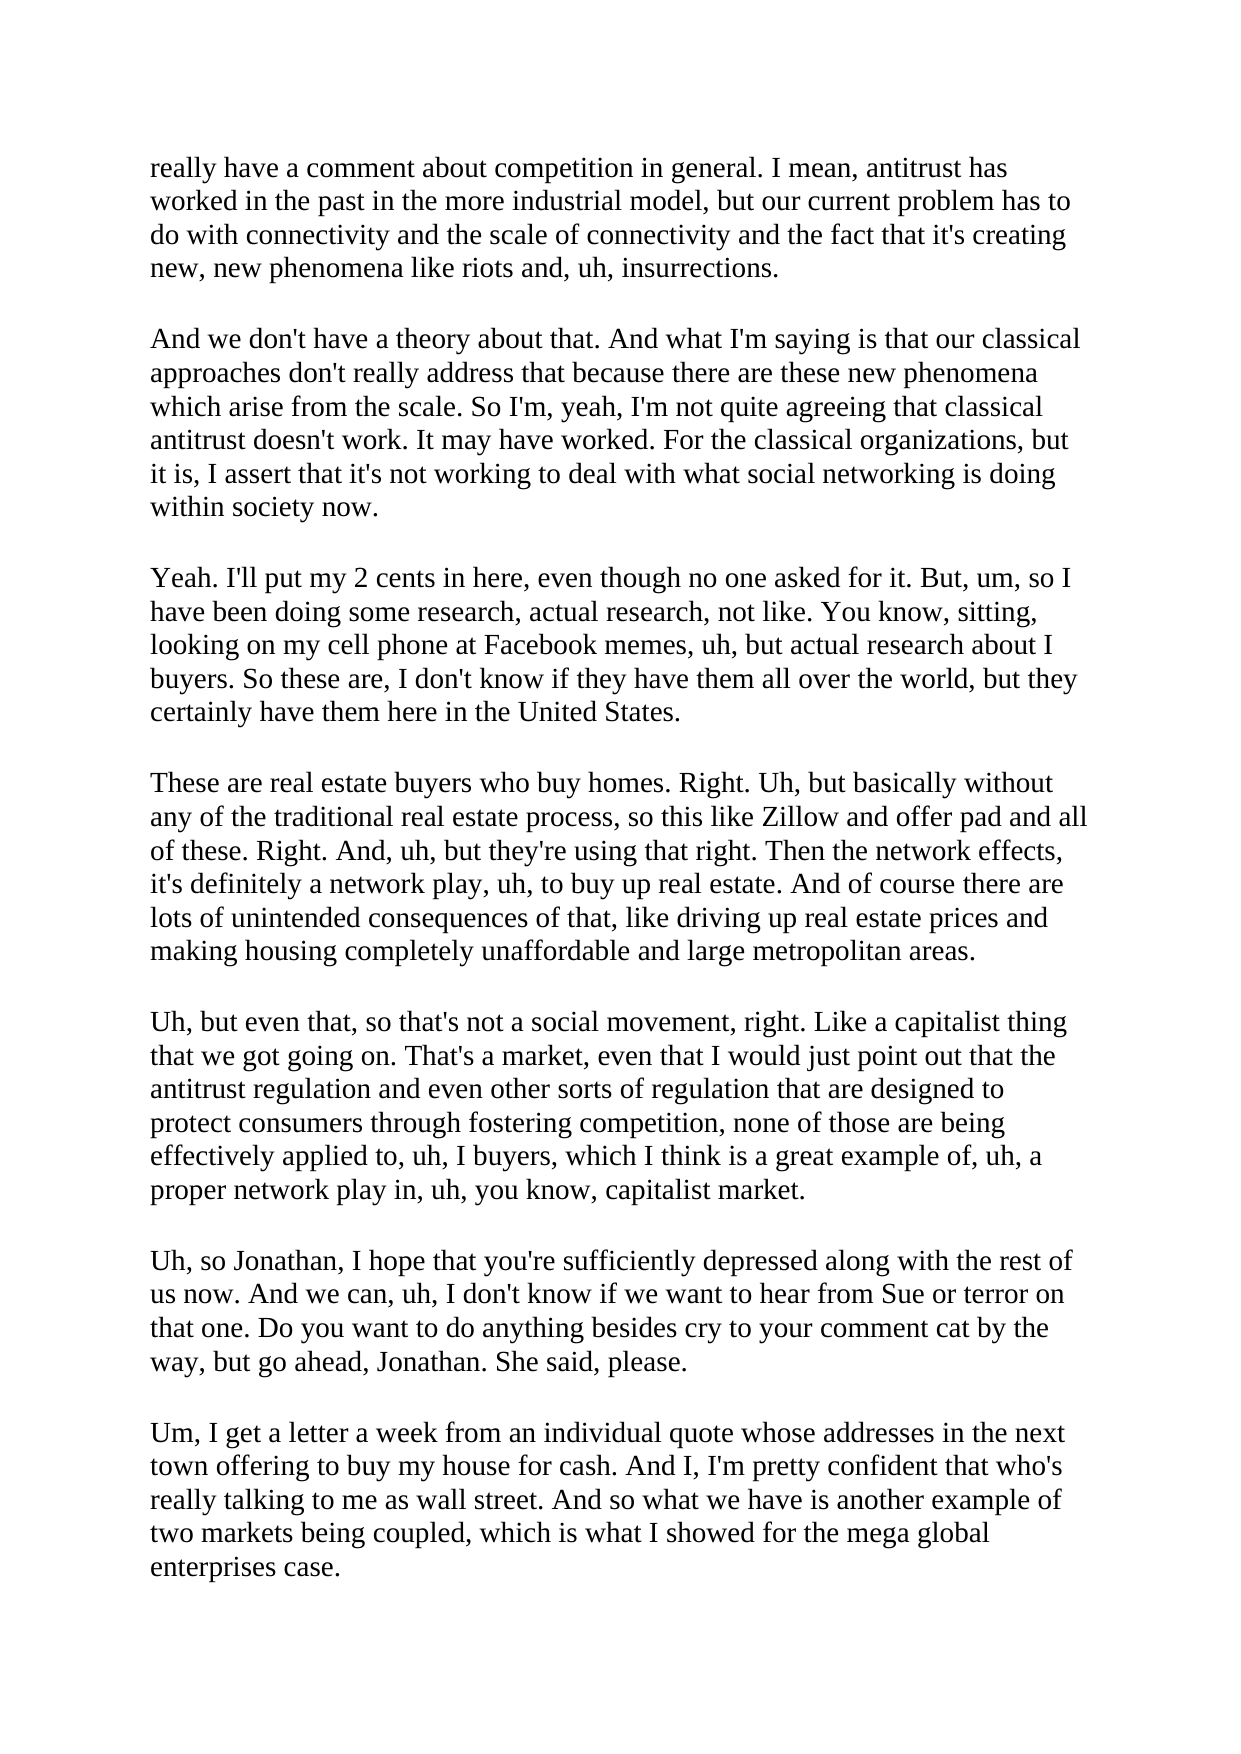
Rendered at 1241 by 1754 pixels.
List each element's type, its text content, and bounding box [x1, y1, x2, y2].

text Uh, but even that, so that's not a social movement, right. Like a capitalist thing that we got going on. That's a market, even that I would just point out that the antitrust regulation and even other sorts of regulation that are designed to protect consumers through fostering competition, none of those are being effectively applied to, uh, I buyers, which I think is a great example of, uh, a proper network play in, uh, you know, capitalist market. [150, 1004, 1090, 1206]
text Uh, so Jonathan, I hope that you're sufficiently depressed along with the rest of us now. And we can, uh, I don't know if we want to hear from Sue or terror on that one. Do you want to do anything besides cry to your comment cat by the way, but go ahead, Jonathan. She said, please. [150, 1243, 1090, 1377]
text These are real estate buyers who buy homes. Right. Uh, but basically without any of the traditional real estate process, so this like Zillow and offer pad and all of these. Right. And, uh, but they're using that right. Then the network effects, it's definitely a network play, uh, to buy up real estate. And of course there are lots of unintended consequences of that, like driving up real estate prices and making housing completely unaffordable and large metropolitan areas. [150, 766, 1090, 967]
text Yeah. I'll put my 2 cents in here, even though no one asked for it. But, um, so I have been doing some research, actual research, not like. You know, sitting, looking on my cell phone at Facebook memes, uh, but actual research about I buyers. So these are, I don't know if they have them all over the world, but they certainly have them here in the United States. [150, 560, 1090, 728]
text Um, I get a letter a week from an individual quote whose addresses in the next town offering to buy my house for cash. And I, I'm pretty confident that who's really talking to me as wall street. And so what we have is another example of two markets being coupled, which is what I showed for the mega global enterprises case. [150, 1415, 1090, 1582]
text And we don't have a theory about that. And what I'm saying is that our classical approaches don't really address that because there are these new phenomena which arise from the scale. So I'm, yeah, I'm not quite agreeing that classical antitrust doesn't work. It may have worked. For the classical organizations, but it is, I assert that it's not working to deal with what social networking is doing within society now. [150, 322, 1090, 523]
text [150, 150, 1090, 284]
